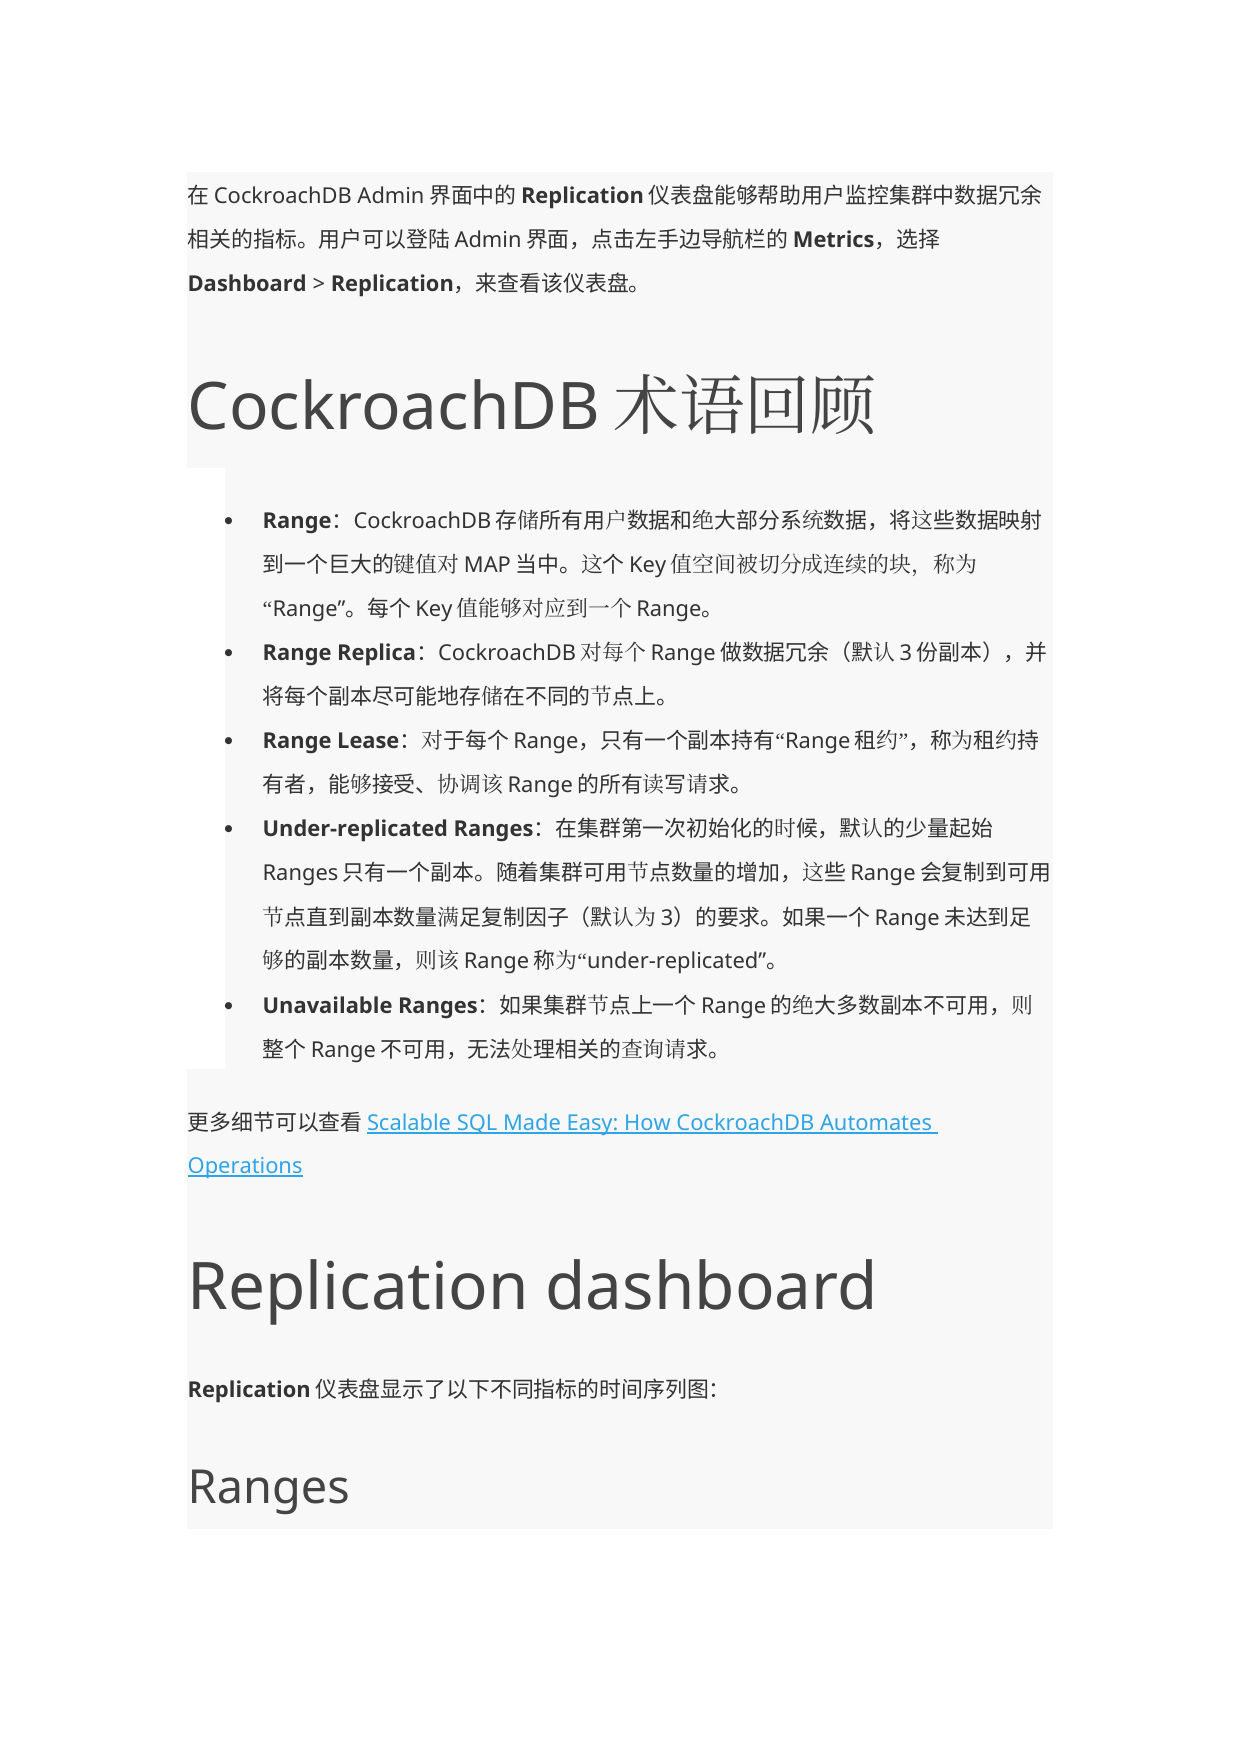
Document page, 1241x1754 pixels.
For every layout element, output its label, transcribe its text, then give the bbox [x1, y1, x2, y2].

text Ranges [187, 1441, 1053, 1529]
text CockroachDB术语回顾 [187, 335, 1053, 468]
list Unavailable Ranges：如果集群节点上一个Range的绝大多数副本不可用，则整个Range不可用，无法处理相关的查询请求。 [225, 981, 1053, 1069]
text 更多细节可以查看Scalable SQL Made Easy: How CockroachDB Automates Operations [187, 1099, 1053, 1187]
text Replication dashboard [187, 1218, 1053, 1350]
list Range：CockroachDB存储所有用户数据和绝大部分系统数据，将这些数据映射到一个巨大的键值对MAP当中。这个Key值空间被切分成连续的块，称为“Range”。每个Key值能够对应到一个Range。 [225, 497, 1053, 629]
list Range Lease：对于每个Range，只有一个副本持有“Range租约”，称为租约持有者，能够接受、协调该Range的所有读写请求。 [225, 717, 1053, 805]
text Replication仪表盘显示了以下不同指标的时间序列图： [187, 1366, 1053, 1410]
text 在CockroachDB Admin界面中的Replication仪表盘能够帮助用户监控集群中数据冗余相关的指标。用户可以登陆Admin界面，点击左手边导航栏的Metrics，选择Dashboard > Replication，来查看该仪表盘。 [187, 172, 1053, 304]
list Under-replicated Ranges：在集群第一次初始化的时候，默认的少量起始Ranges只有一个副本。随着集群可用节点数量的增加，这些Range会复制到可用节点直到副本数量满足复制因子（默认为3）的要求。如果一个Range未达到足够的副本数量，则该Range称为“under-replicated”。 [225, 805, 1053, 981]
list Range Replica：CockroachDB对每个Range做数据冗余（默认3份副本），并将每个副本尽可能地存储在不同的节点上。 [225, 629, 1053, 717]
